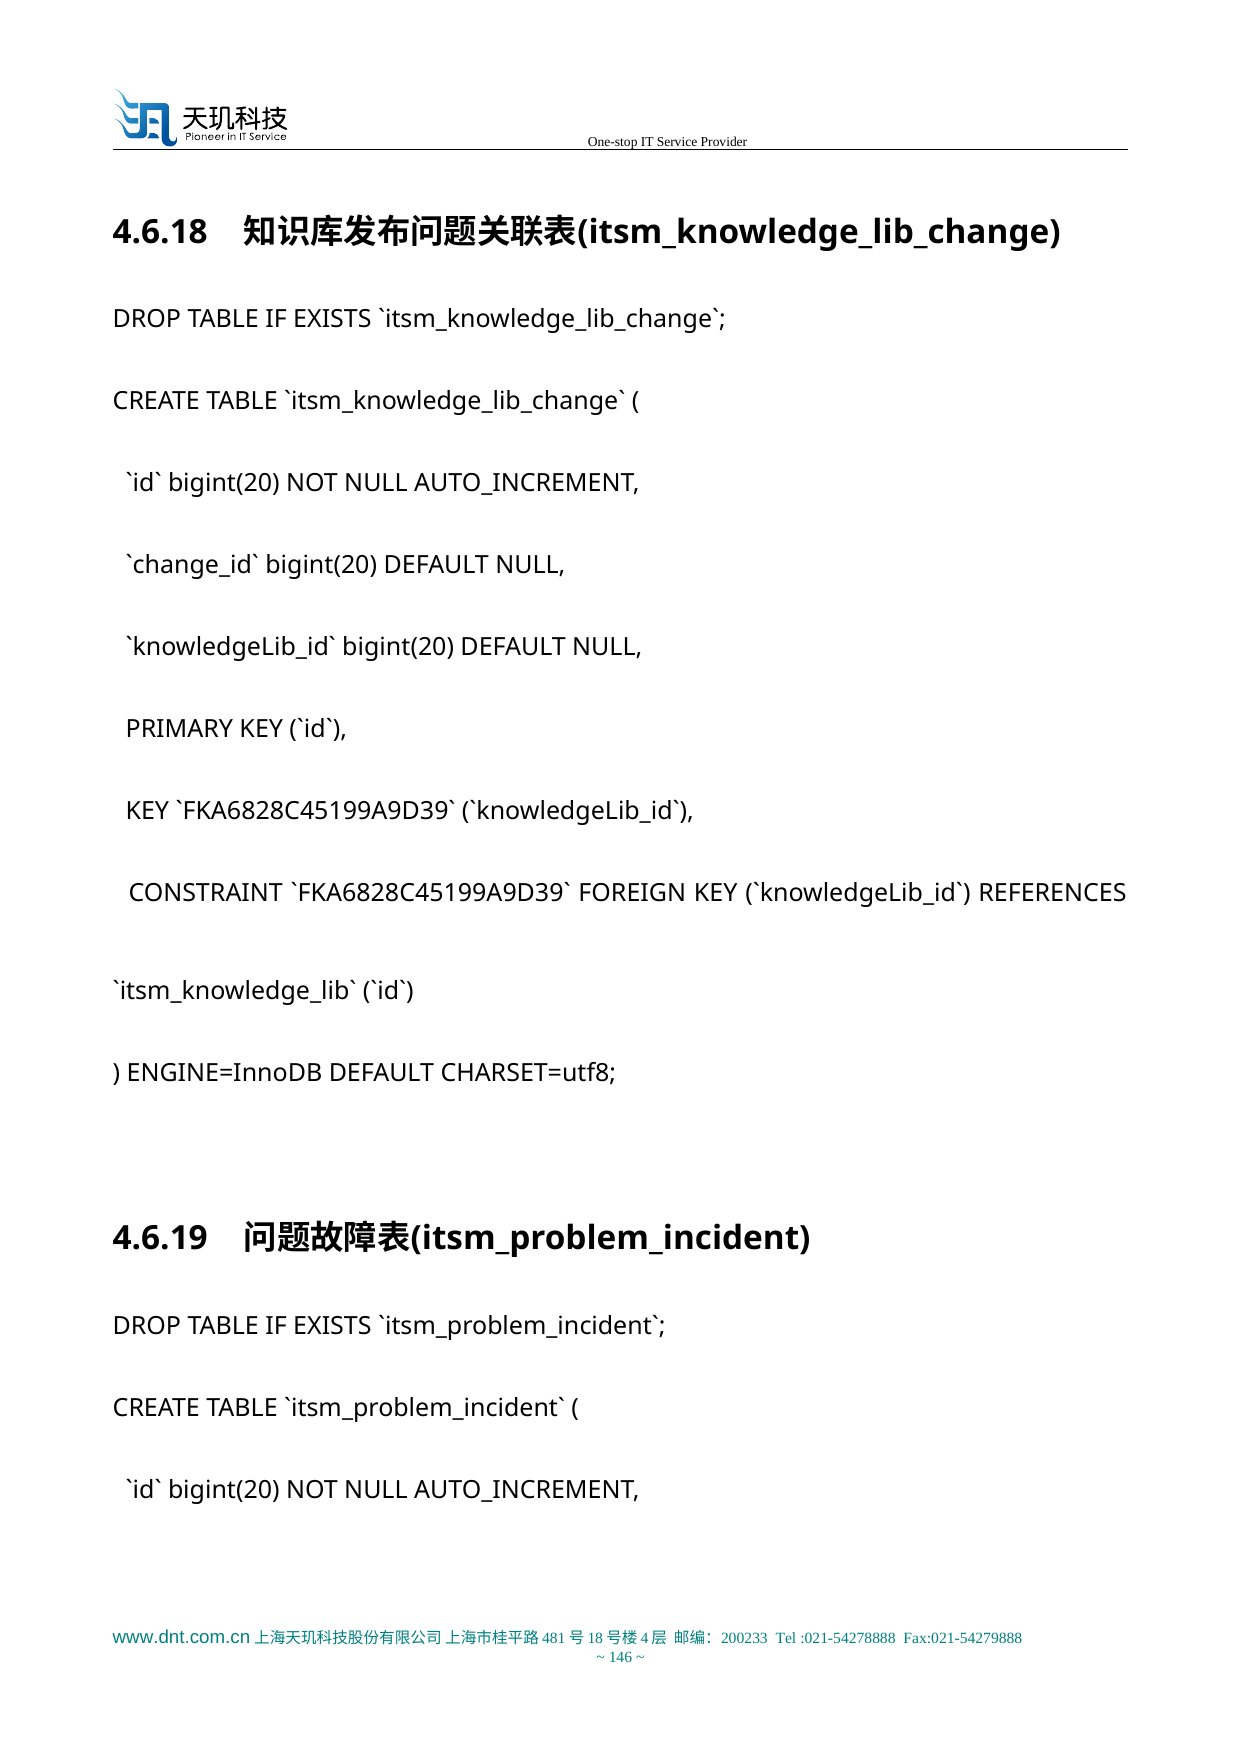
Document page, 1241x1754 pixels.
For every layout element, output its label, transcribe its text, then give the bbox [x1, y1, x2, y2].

subtitle 知识库发布问题关联表(itsm_knowledge_lib_change) [112, 196, 1128, 261]
text `id` bigint(20) NOT NULL AUTO_INCREMENT, [112, 1456, 1128, 1521]
text PRIMARY KEY (`id`), [112, 695, 1128, 760]
text `id` bigint(20) NOT NULL AUTO_INCREMENT, [112, 449, 1128, 514]
text CREATE TABLE `itsm_knowledge_lib_change` ( [112, 367, 1128, 432]
subtitle 问题故障表(itsm_problem_incident) [112, 1203, 1128, 1268]
text DROP TABLE IF EXISTS `itsm_knowledge_lib_change`; [112, 286, 1128, 351]
text CREATE TABLE `itsm_problem_incident` ( [112, 1374, 1128, 1439]
text CONSTRAINT `FKA6828C45199A9D39` FOREIGN KEY (`knowledgeLib_id`) REFERENCES `itsm_knowledge_lib` (`id`) [112, 859, 1128, 1022]
text KEY `FKA6828C45199A9D39` (`knowledgeLib_id`), [112, 777, 1128, 842]
text DROP TABLE IF EXISTS `itsm_problem_incident`; [112, 1292, 1128, 1357]
text `change_id` bigint(20) DEFAULT NULL, [112, 531, 1128, 596]
text ) ENGINE=InnoDB DEFAULT CHARSET=utf8; [112, 1039, 1128, 1104]
text `knowledgeLib_id` bigint(20) DEFAULT NULL, [112, 613, 1128, 678]
